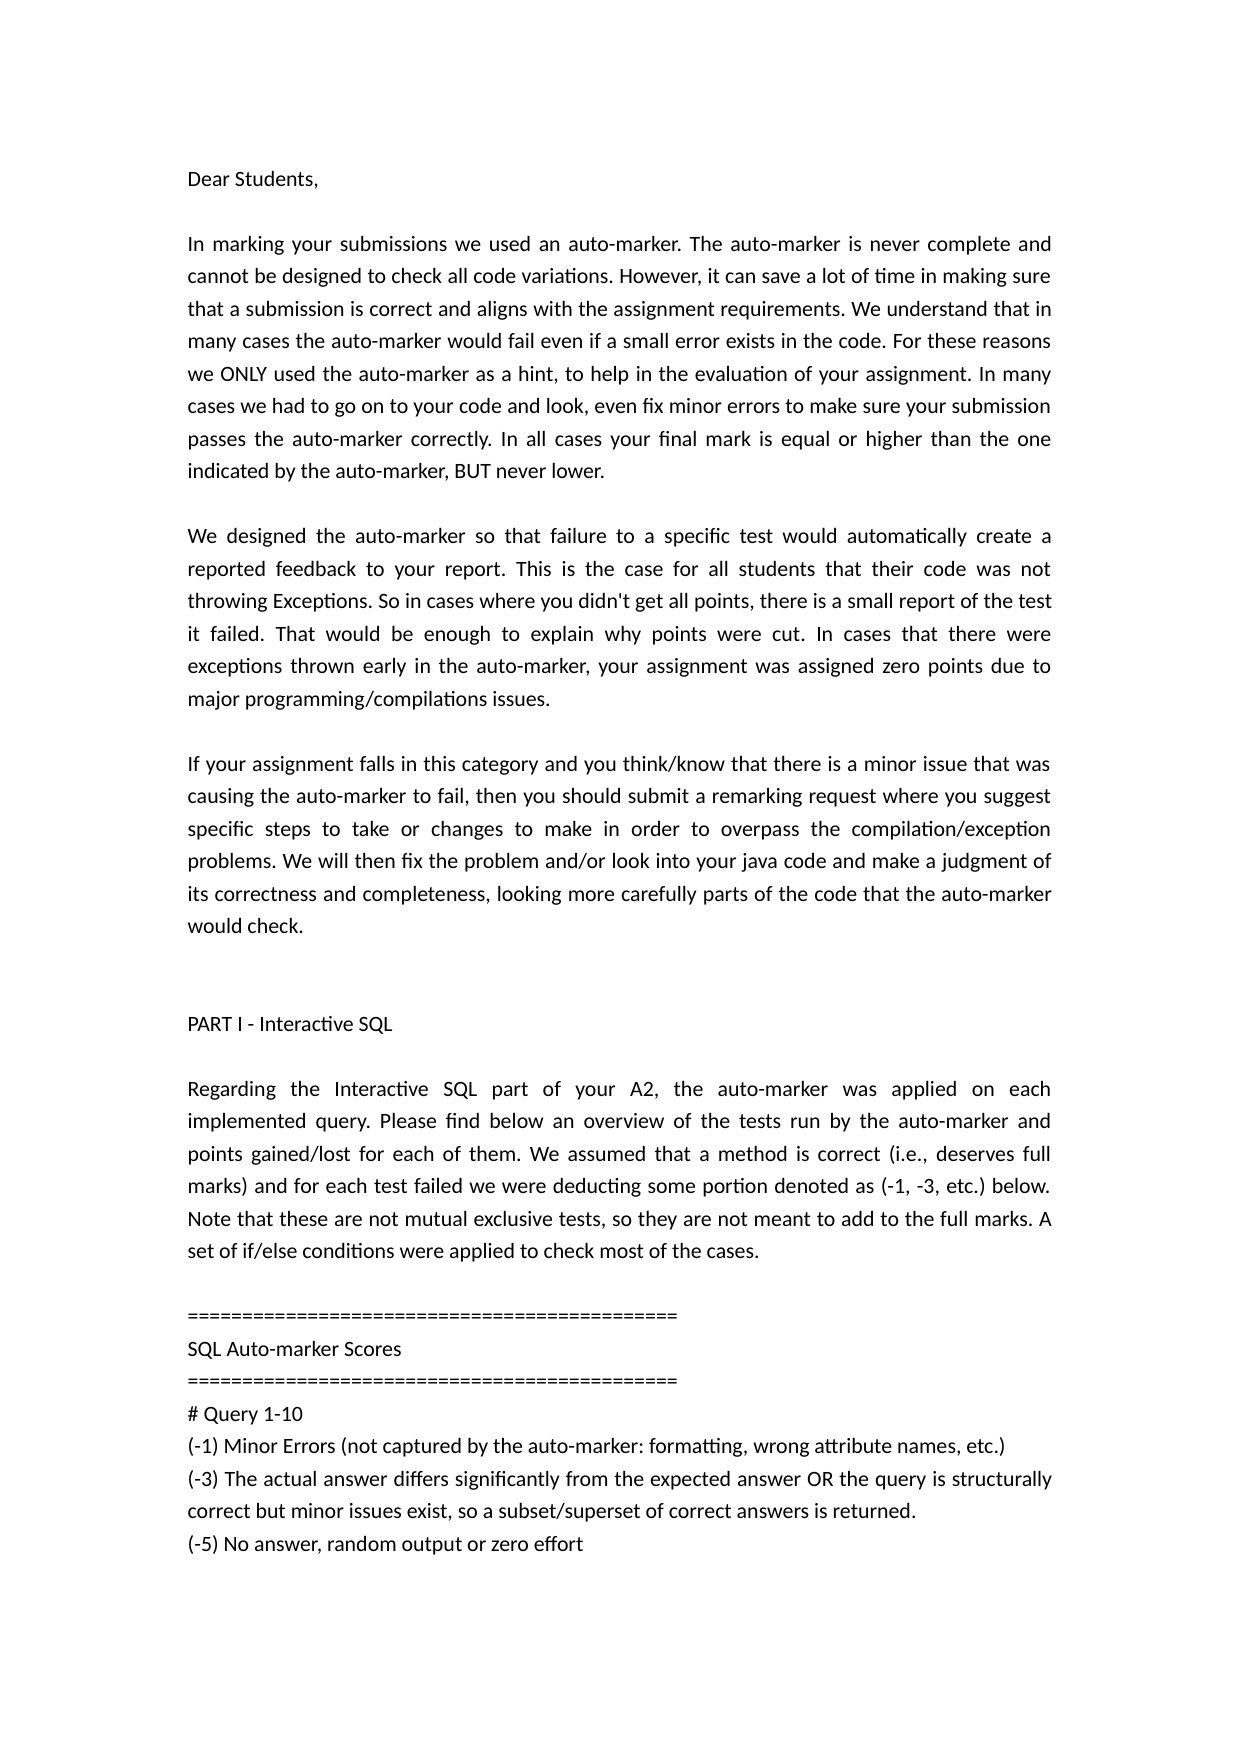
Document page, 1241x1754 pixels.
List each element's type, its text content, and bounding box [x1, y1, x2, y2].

text Dear Students, [187, 162, 1053, 194]
text (-1) Minor Errors (not captured by the auto-marker: formatting, wrong attribute names, etc.) [187, 1429, 1053, 1462]
text # Query 1-10 [187, 1397, 1053, 1429]
text If your assignment falls in this category and you think/know that there is a minor issue that was causing the auto-marker to fail, then you should submit a remarking request where you suggest specific steps to take or changes to make in order to overpass the compilation/exception problems. We will then fix the problem and/or look into your java code and make a judgment of its correctness and completeness, looking more carefully parts of the code that the auto-marker would check. [187, 747, 1053, 942]
text ============================================= [187, 1299, 1053, 1332]
text PART I - Interactive SQL [187, 1007, 1053, 1039]
text We designed the auto-marker so that failure to a specific test would automatically create a reported feedback to your report. This is the case for all students that their code was not throwing Exceptions. So in cases where you didn't get all points, there is a small report of the test it failed. That would be enough to explain why points were cut. In cases that there were exceptions thrown early in the auto-marker, your assignment was assigned zero points due to major programming/compilations issues. [187, 519, 1053, 714]
text ============================================= [187, 1364, 1053, 1397]
text SQL Auto-marker Scores [187, 1332, 1053, 1364]
text Regarding the Interactive SQL part of your A2, the auto-marker was applied on each implemented query. Please find below an overview of the tests run by the auto-marker and points gained/lost for each of them. We assumed that a method is correct (i.e., deserves full marks) and for each test failed we were deducting some portion denoted as (-1, -3, etc.) below. Note that these are not mutual exclusive tests, so they are not meant to add to the full marks. A set of if/else conditions were applied to check most of the cases. [187, 1072, 1053, 1267]
text (-3) The actual answer differs significantly from the expected answer OR the query is structurally correct but minor issues exist, so a subset/superset of correct answers is returned. [187, 1462, 1053, 1527]
text In marking your submissions we used an auto-marker. The auto-marker is never complete and cannot be designed to check all code variations. However, it can save a lot of time in making sure that a submission is correct and aligns with the assignment requirements. We understand that in many cases the auto-marker would fail even if a small error exists in the code. For these reasons we ONLY used the auto-marker as a hint, to help in the evaluation of your assignment. In many cases we had to go on to your code and look, even fix minor errors to make sure your submission passes the auto-marker correctly. In all cases your final mark is equal or higher than the one indicated by the auto-marker, BUT never lower. [187, 227, 1053, 487]
text (-5) No answer, random output or zero effort [187, 1527, 1053, 1559]
